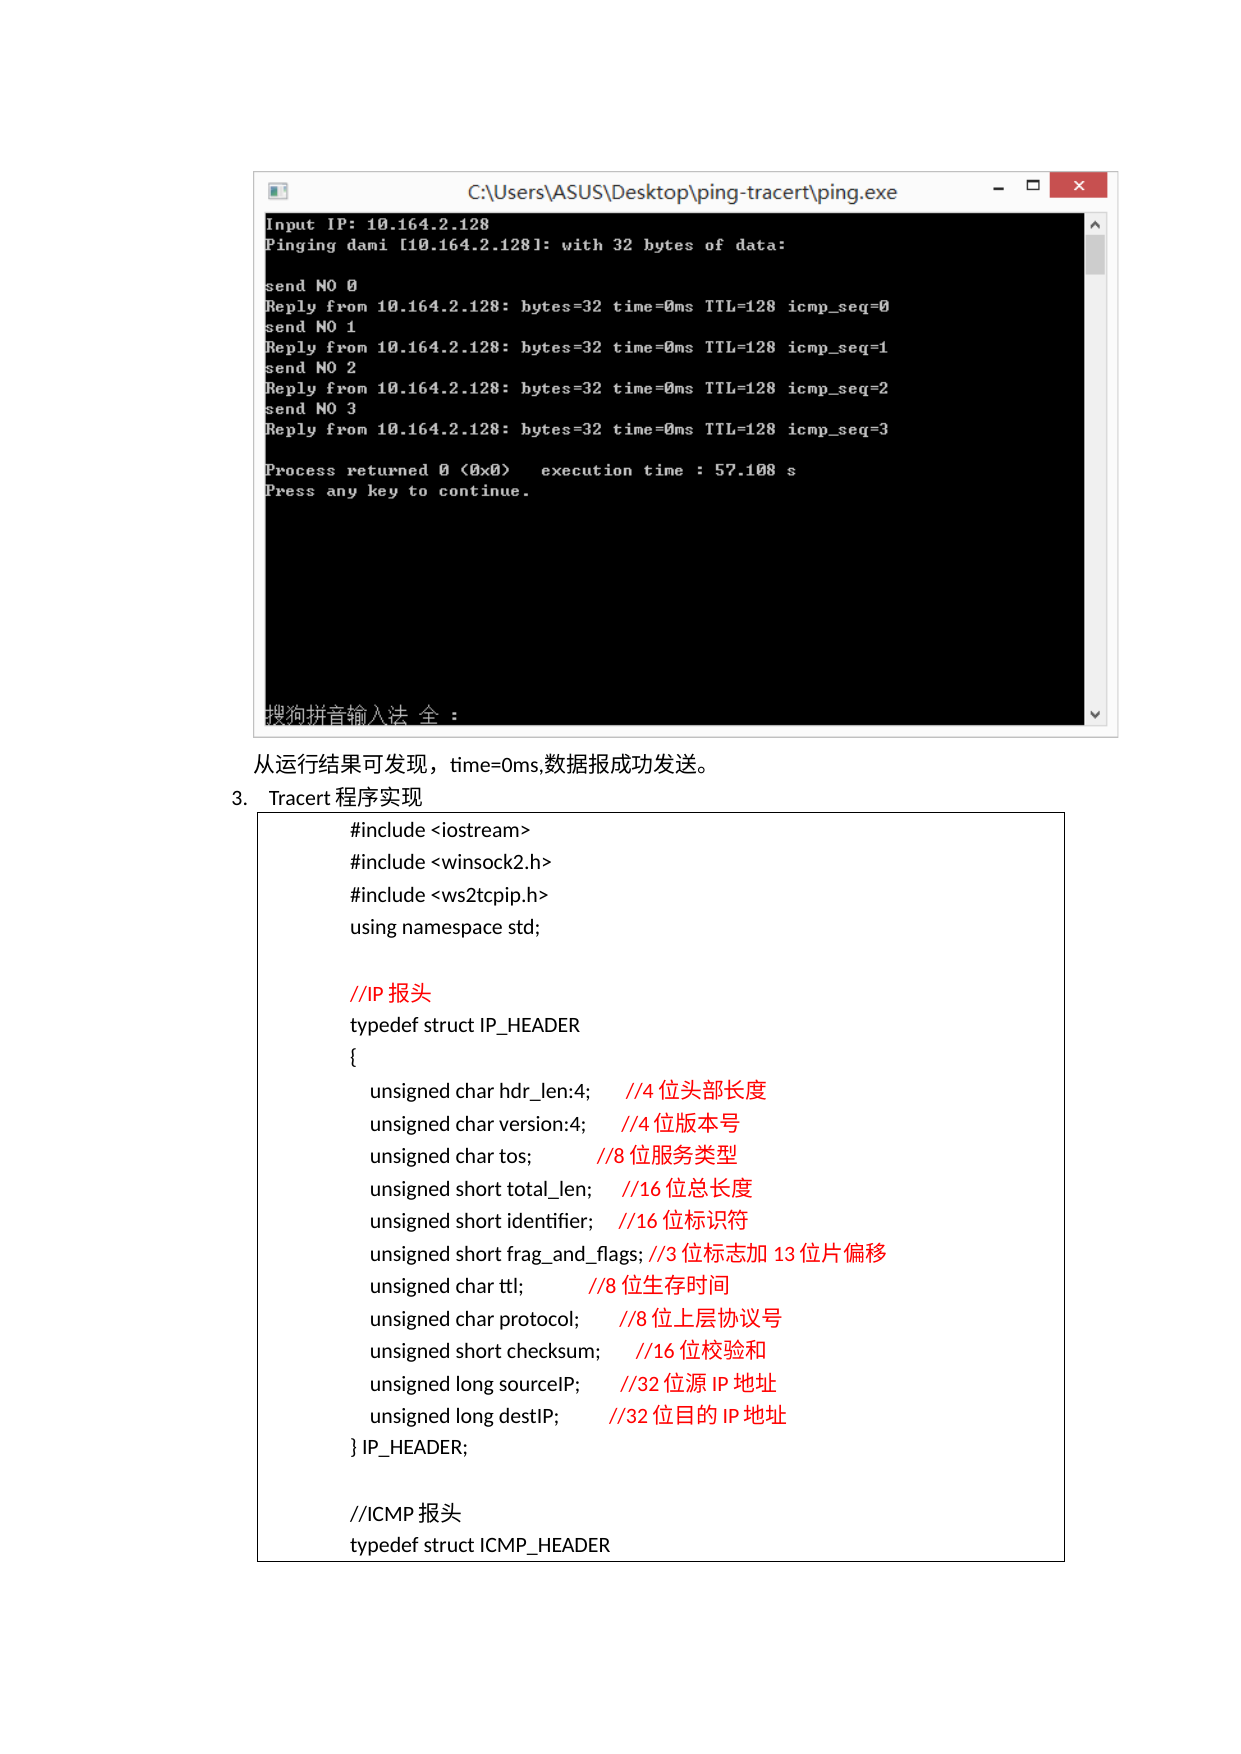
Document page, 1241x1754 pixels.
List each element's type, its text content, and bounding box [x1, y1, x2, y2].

list Tracert程序实现 [231, 779, 1053, 812]
text 从运行结果可发现，time=0ms,数据报成功发送。 [231, 747, 1053, 779]
picture [253, 171, 1119, 738]
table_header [258, 813, 1064, 1561]
